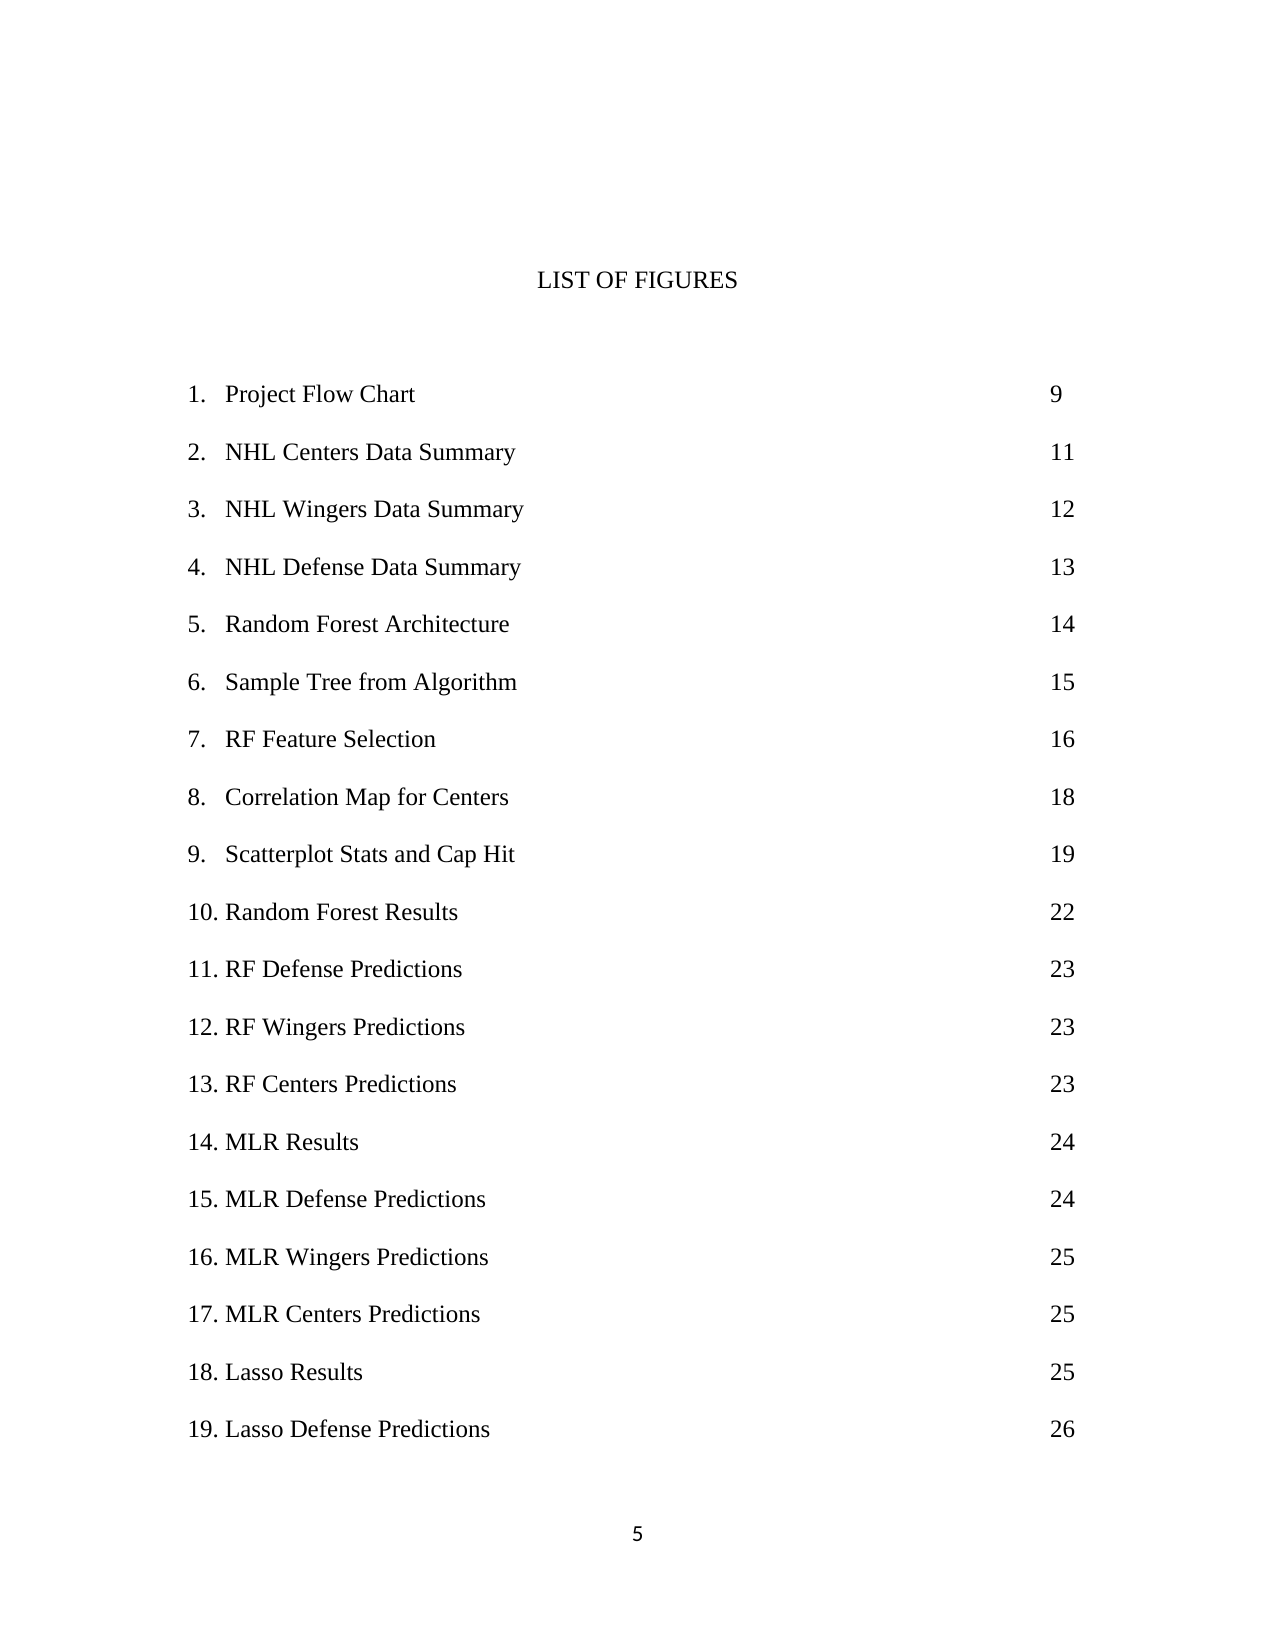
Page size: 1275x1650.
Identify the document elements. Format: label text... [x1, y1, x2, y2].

list MLR Results 24 [187, 1127, 1125, 1156]
list Scatterplot Stats and Cap Hit 19 [187, 839, 1125, 868]
list RF Feature Selection 16 [187, 724, 1125, 753]
list MLR Wingers Predictions 25 [187, 1242, 1125, 1271]
list Sample Tree from Algorithm 15 [187, 667, 1125, 696]
text LIST OF FIGURES [150, 265, 1125, 294]
list Project Flow Chart 9 [187, 379, 1125, 408]
list NHL Centers Data Summary 11 [187, 437, 1125, 466]
list RF Defense Predictions 23 [187, 954, 1125, 983]
list Lasso Defense Predictions 26 [187, 1414, 1125, 1443]
list RF Wingers Predictions 23 [187, 1012, 1125, 1041]
list Random Forest Results 22 [187, 897, 1125, 926]
list NHL Defense Data Summary 13 [187, 552, 1125, 581]
list MLR Centers Predictions 25 [187, 1299, 1125, 1328]
list Correlation Map for Centers 18 [187, 782, 1125, 811]
list RF Centers Predictions 23 [187, 1069, 1125, 1098]
list Random Forest Architecture 14 [187, 609, 1125, 638]
list NHL Wingers Data Summary 12 [187, 494, 1125, 523]
list MLR Defense Predictions 24 [187, 1184, 1125, 1213]
list Lasso Results 25 [187, 1357, 1125, 1386]
